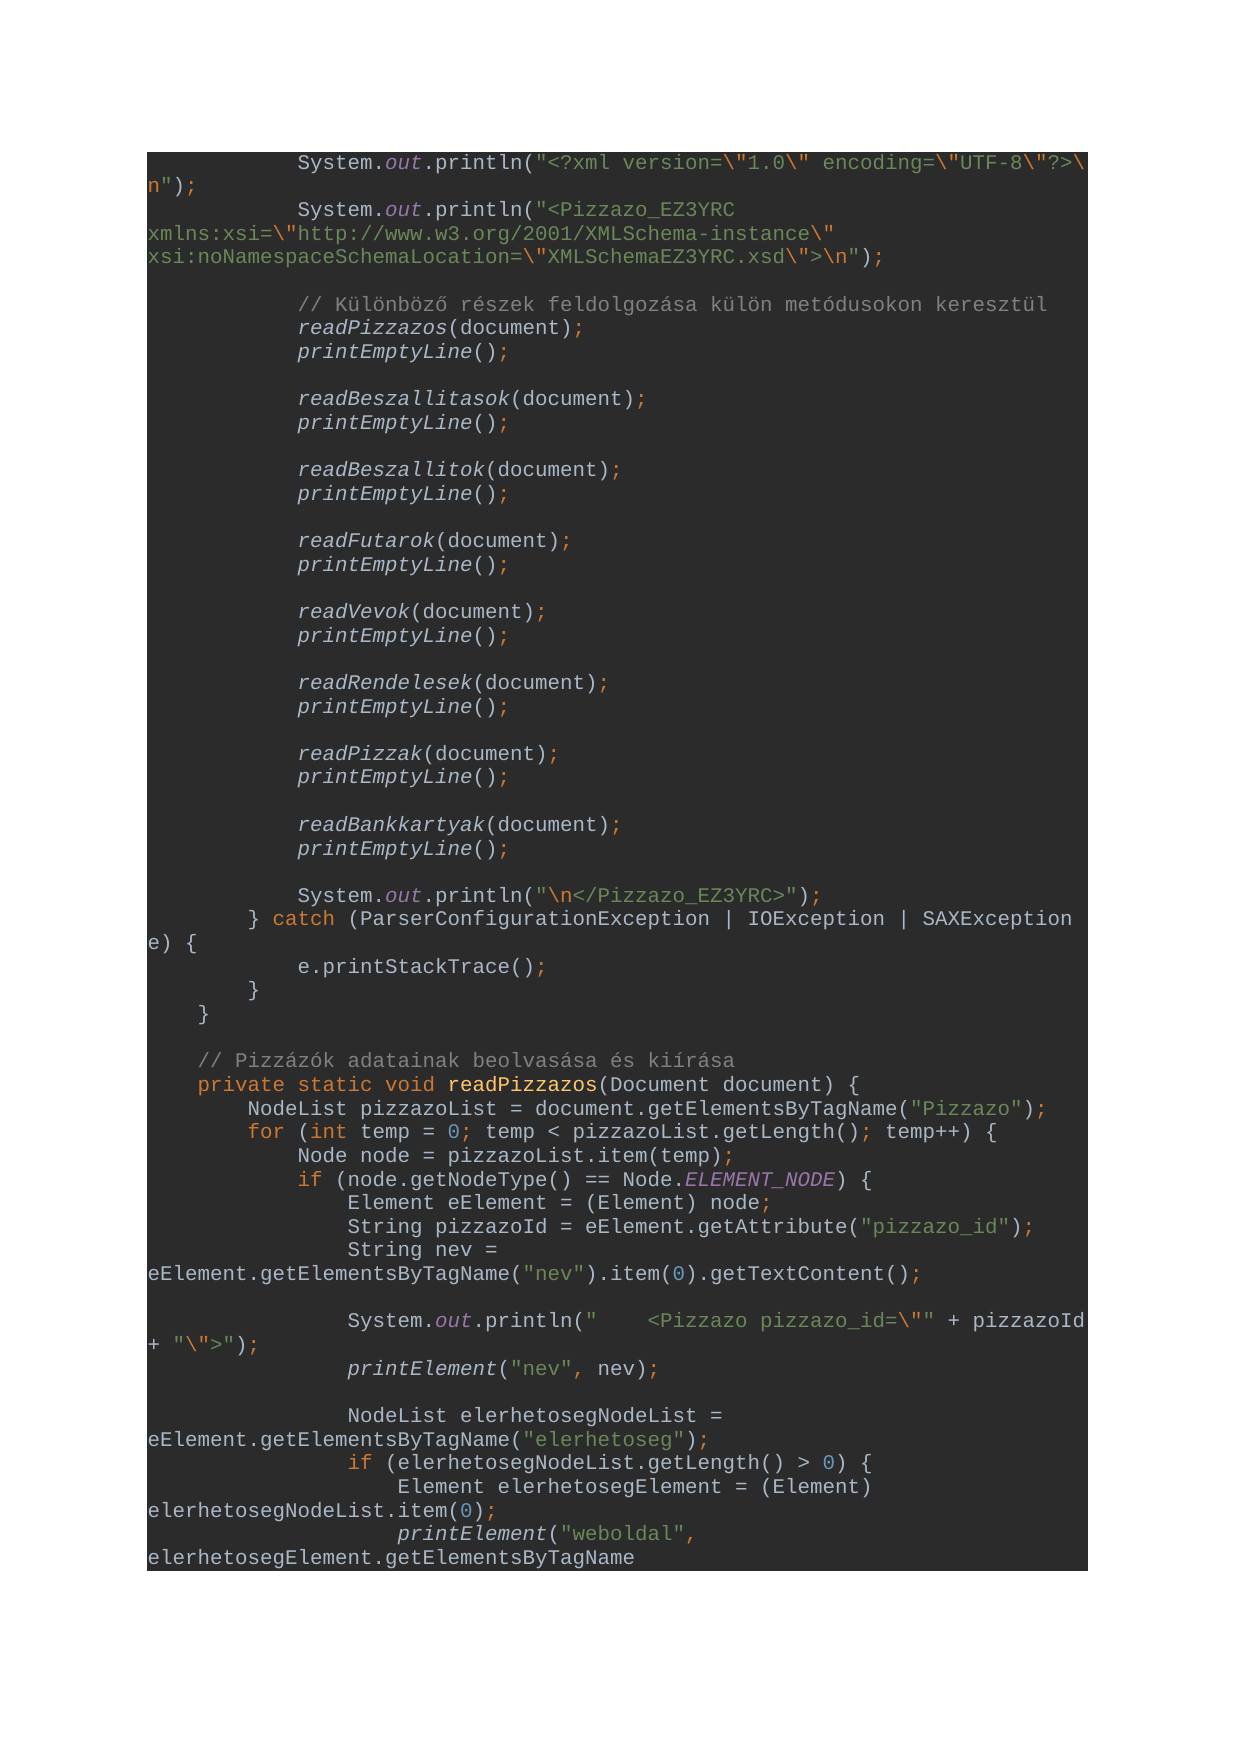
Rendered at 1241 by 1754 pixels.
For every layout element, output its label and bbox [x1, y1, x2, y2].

text [147, 152, 1088, 1571]
